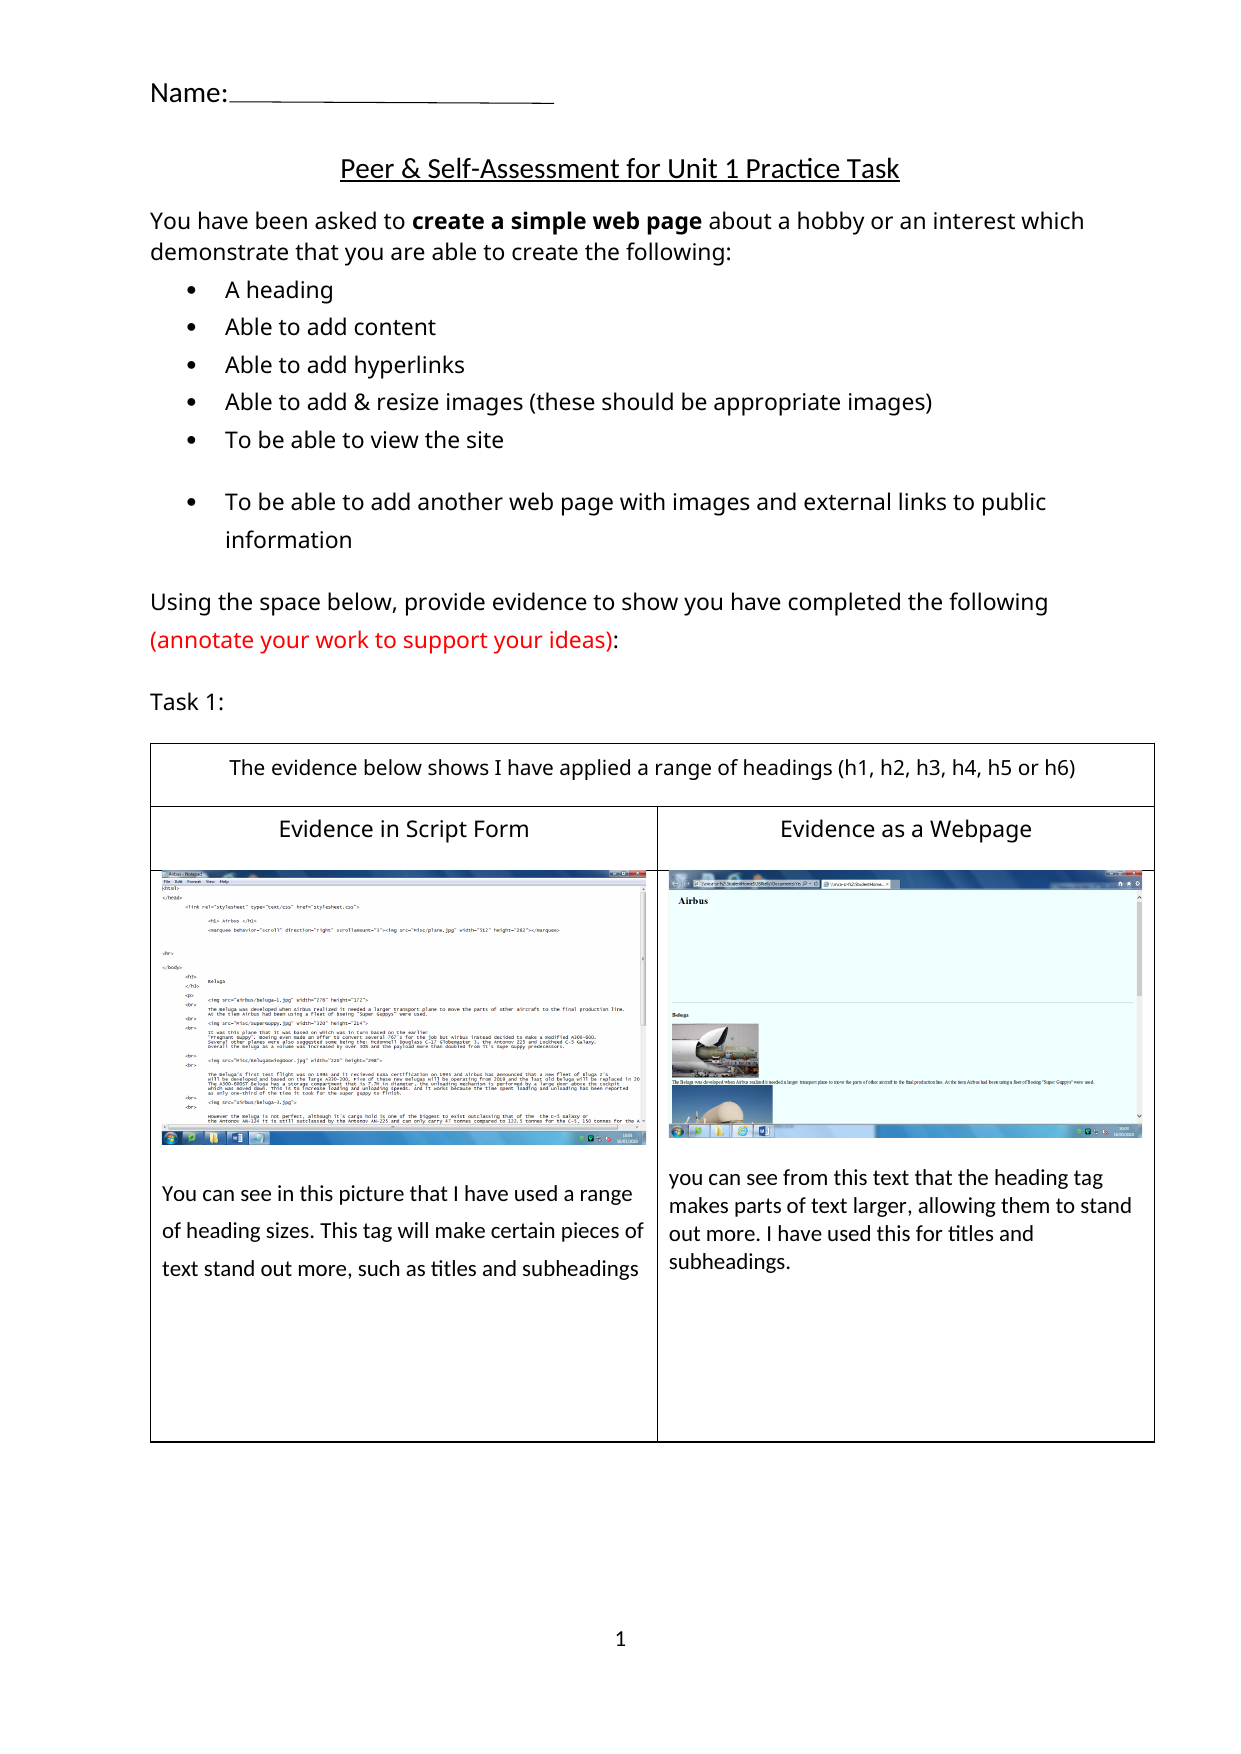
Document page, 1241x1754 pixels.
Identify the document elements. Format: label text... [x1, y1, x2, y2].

list Able to add content [187, 305, 1090, 343]
text Task 1: [150, 680, 1090, 718]
list To be able to view the site [187, 418, 1090, 455]
picture [161, 870, 647, 1145]
list Able to add & resize images (these should be appropriate images) [187, 380, 1090, 418]
table_header The evidence below shows I have applied a range of headings (h1, h2, h3, h4, h5 or h6) [151, 744, 1154, 806]
table_cell you can see from this text that the heading tag makes parts of text larger, allowing them to stand out more. I have used this for titles and subheadings. [658, 871, 1154, 1441]
table_cell Evidence as a Webpage [658, 807, 1154, 870]
picture [668, 870, 1143, 1138]
text You have been asked to create a simple web page about a hobby or an interest which demonstrate that you are able to create the following: [150, 205, 1090, 268]
list Able to add hyperlinks [187, 343, 1090, 380]
list A heading [187, 268, 1090, 305]
table_cell Evidence in Script Form [151, 807, 657, 870]
text Using the space below, provide evidence to show you have completed the following (annotate your work to support your ideas): [150, 580, 1090, 655]
text Peer & Self-Assessment for Unit 1 Practice Task [150, 150, 1090, 186]
table_cell You can see in this picture that I have used a range of heading sizes. This tag will make certain pieces of text stand out more, such as titles and subheadings [151, 871, 657, 1441]
list To be able to add another web page with images and external links to public information [187, 480, 1090, 555]
